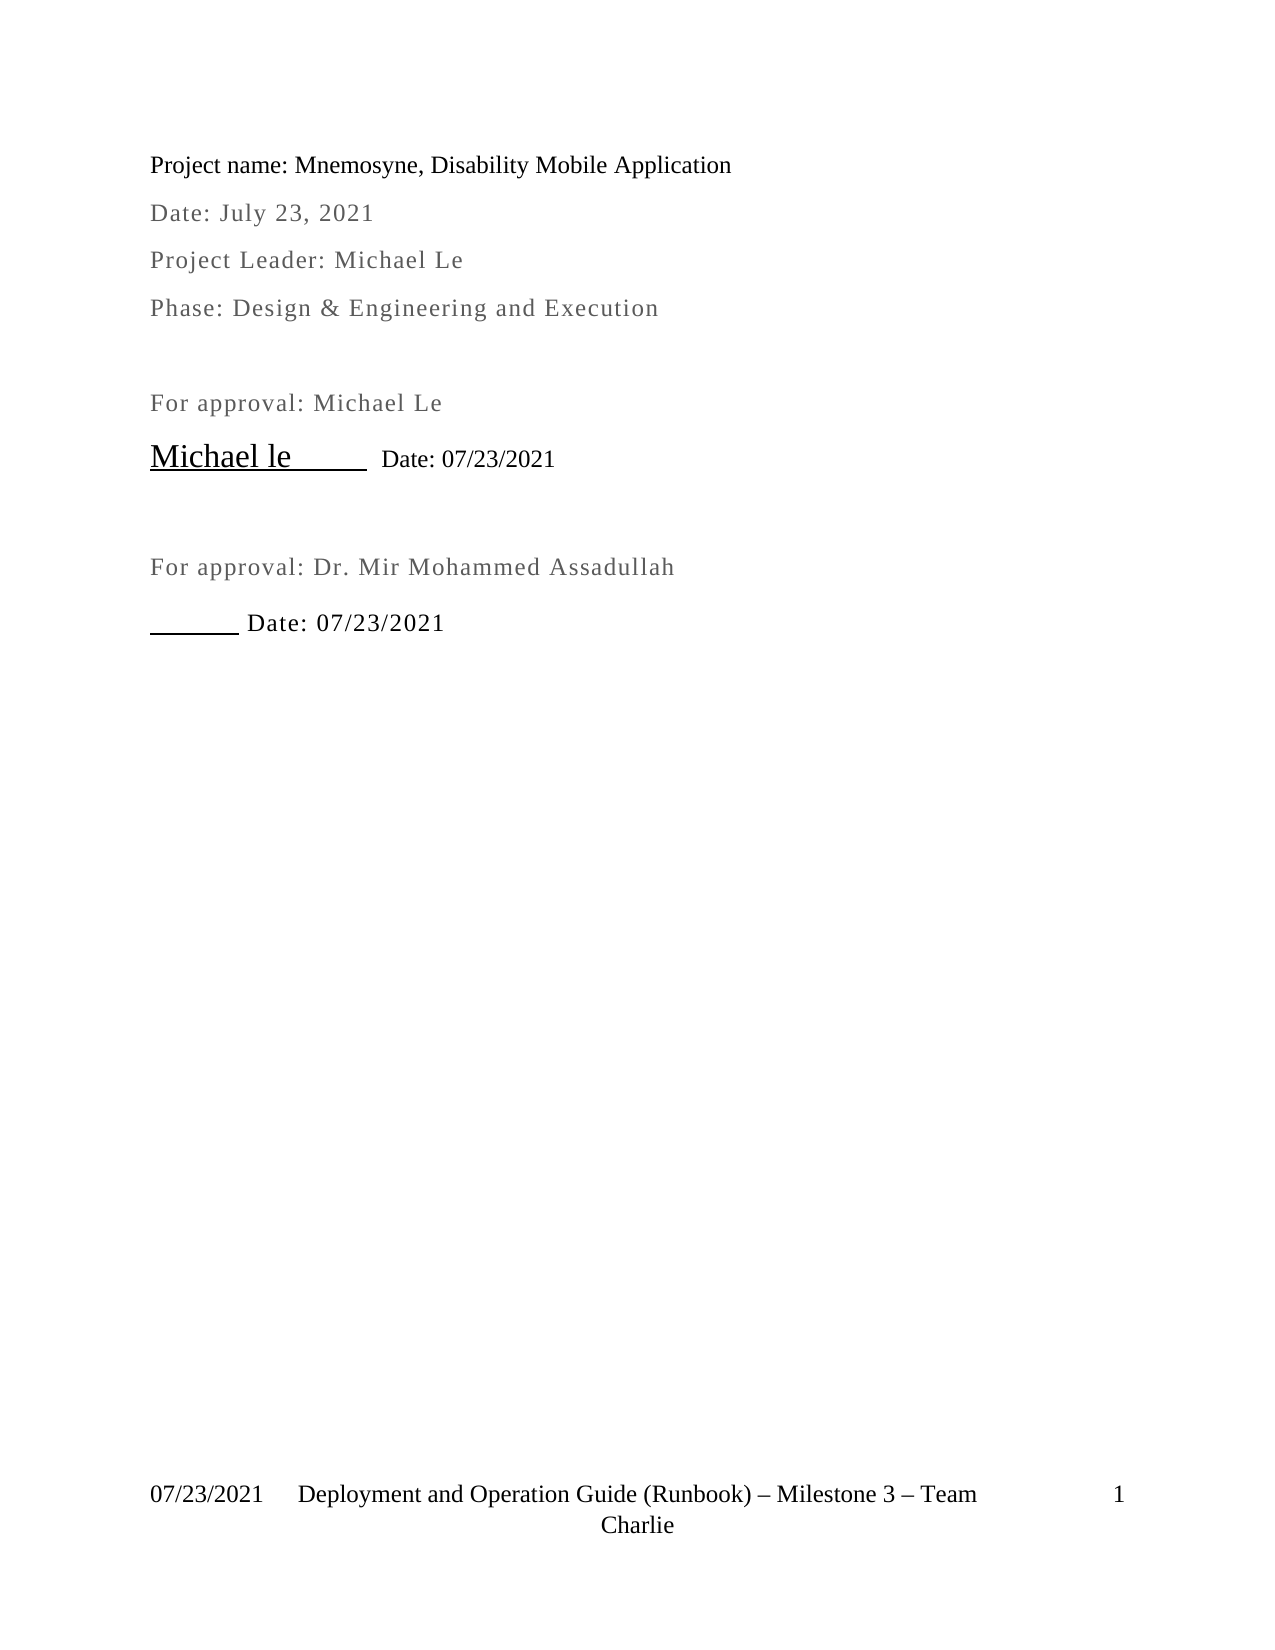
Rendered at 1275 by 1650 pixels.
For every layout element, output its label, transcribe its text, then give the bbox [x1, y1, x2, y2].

subtitle Project Leader: Michael Le [150, 245, 1125, 274]
subtitle For approval: Michael Le [150, 388, 1125, 417]
subtitle Date: 07/23/2021 [150, 600, 1125, 638]
text Project name: Mnemosyne, Disability Mobile Application [150, 150, 1125, 179]
subtitle Phase: Design & Engineering and Execution [150, 293, 1125, 322]
subtitle For approval: Dr. Mir Mohammed Assadullah [150, 552, 1125, 581]
subtitle Date: July 23, 2021 [150, 198, 1125, 226]
text Michael le Date: 07/23/2021 [150, 436, 1125, 474]
